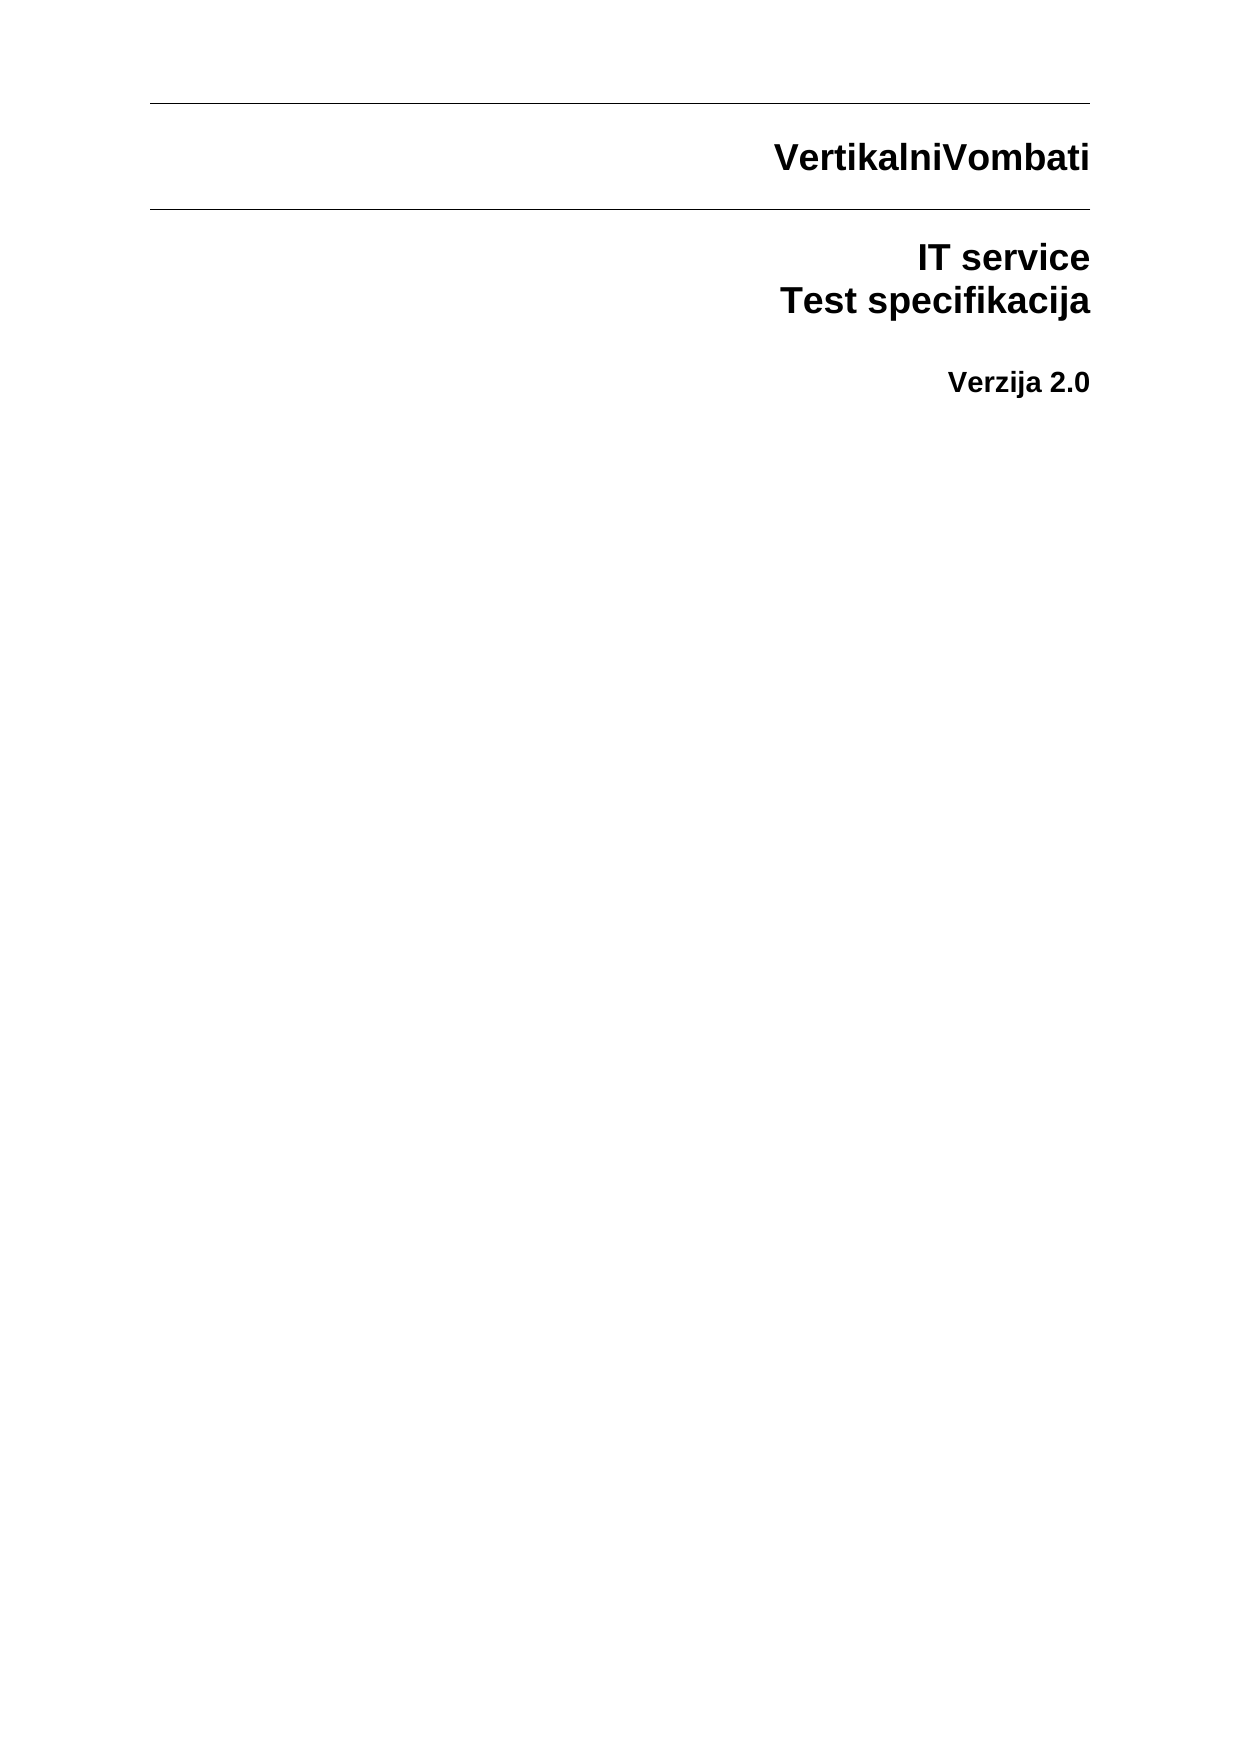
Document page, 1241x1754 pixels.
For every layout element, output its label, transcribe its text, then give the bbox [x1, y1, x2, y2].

title Verzija 2.0 [150, 365, 1090, 398]
title Test specifikacija [150, 278, 1090, 322]
title IT service [150, 235, 1090, 278]
